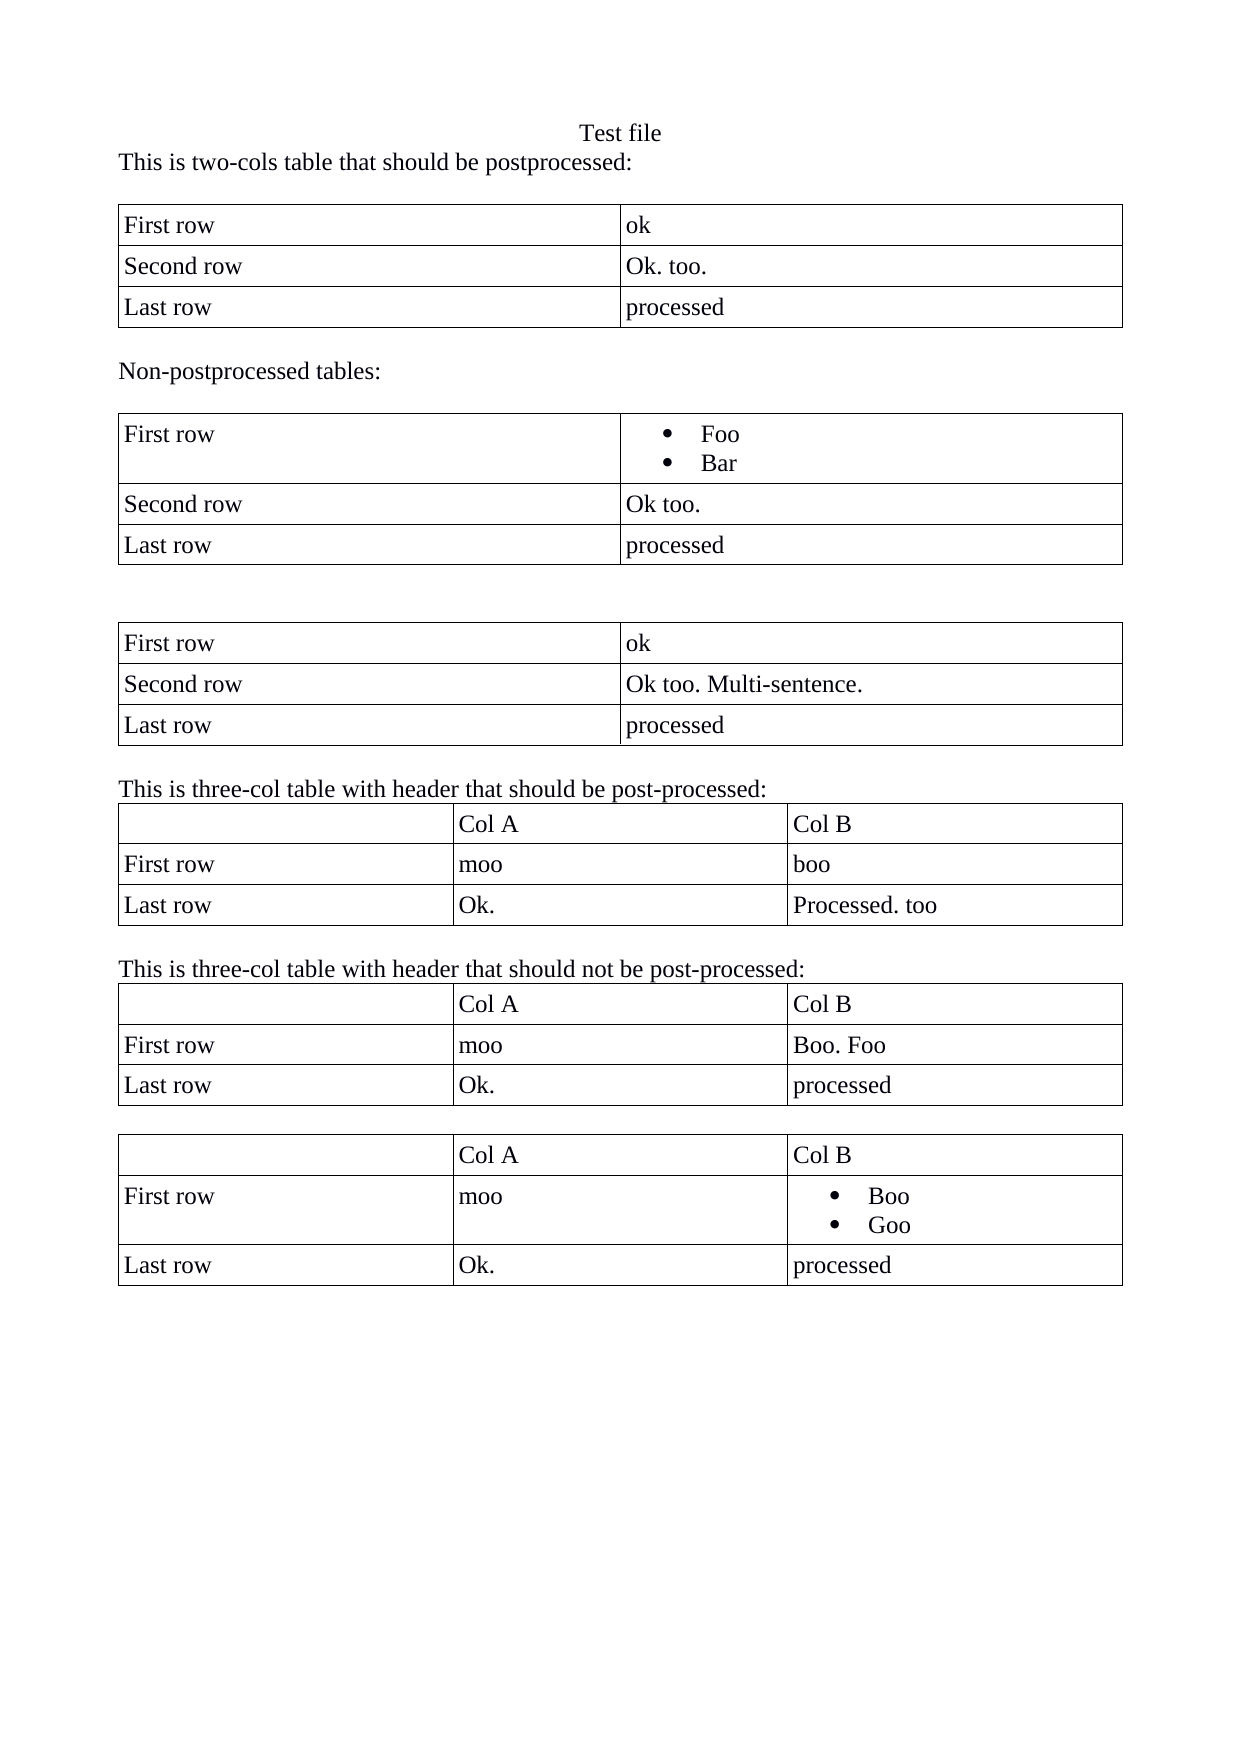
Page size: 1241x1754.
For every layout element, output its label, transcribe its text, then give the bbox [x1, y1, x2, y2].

table_cell Last row [119, 287, 620, 327]
table_header Foo Bar [621, 414, 1122, 483]
table_cell First row [119, 1025, 453, 1064]
table_cell Ok. too. [621, 246, 1122, 286]
table_cell Last row [119, 885, 453, 925]
table_cell moo [454, 844, 787, 884]
table_cell Boo Goo [788, 1176, 1122, 1244]
table_cell First row [119, 844, 453, 884]
text Test file [118, 118, 1122, 147]
table_header [119, 1135, 453, 1175]
table_cell Last row [119, 1065, 453, 1105]
table_header [119, 804, 453, 843]
table_cell First row [119, 1176, 453, 1244]
table_cell Ok. [454, 1245, 787, 1285]
table_cell Last row [119, 705, 620, 744]
table_cell moo [454, 1025, 787, 1064]
table_header Col A [454, 804, 787, 843]
table_header Col B [788, 804, 1122, 843]
table_cell processed [788, 1245, 1122, 1285]
table_cell Last row [119, 1245, 453, 1285]
table_cell Ok. [454, 1065, 787, 1105]
table_cell processed [621, 525, 1122, 564]
text This is two-cols table that should be postprocessed: [118, 147, 1122, 176]
table_cell Processed. too [788, 885, 1122, 925]
text Non-postprocessed tables: [118, 356, 1122, 384]
table_header First row [119, 205, 620, 245]
table_cell moo [454, 1176, 787, 1244]
table_header ok [621, 205, 1122, 245]
table_header Col B [788, 1135, 1122, 1175]
table_header First row [119, 623, 620, 663]
table_header First row [119, 414, 620, 483]
table_cell Ok. [454, 885, 787, 925]
table_header Col A [454, 984, 787, 1023]
table_cell Ok too. Multi-sentence. [621, 664, 1122, 704]
table_cell boo [788, 844, 1122, 884]
table_cell Last row [119, 525, 620, 564]
text This is three-col table with header that should be post-processed: [118, 774, 1122, 802]
table_cell processed [621, 287, 1122, 327]
table_cell Ok too. [621, 484, 1122, 523]
table_cell processed [621, 705, 1122, 744]
table_header [119, 984, 453, 1023]
table_cell Boo. Foo [788, 1025, 1122, 1064]
table_cell Second row [119, 484, 620, 523]
table_cell Second row [119, 246, 620, 286]
table_header ok [621, 623, 1122, 663]
table_cell processed [788, 1065, 1122, 1105]
table_cell Second row [119, 664, 620, 704]
table_header Col B [788, 984, 1122, 1023]
table_header Col A [454, 1135, 787, 1175]
text This is three-col table with header that should not be post-processed: [118, 954, 1122, 983]
